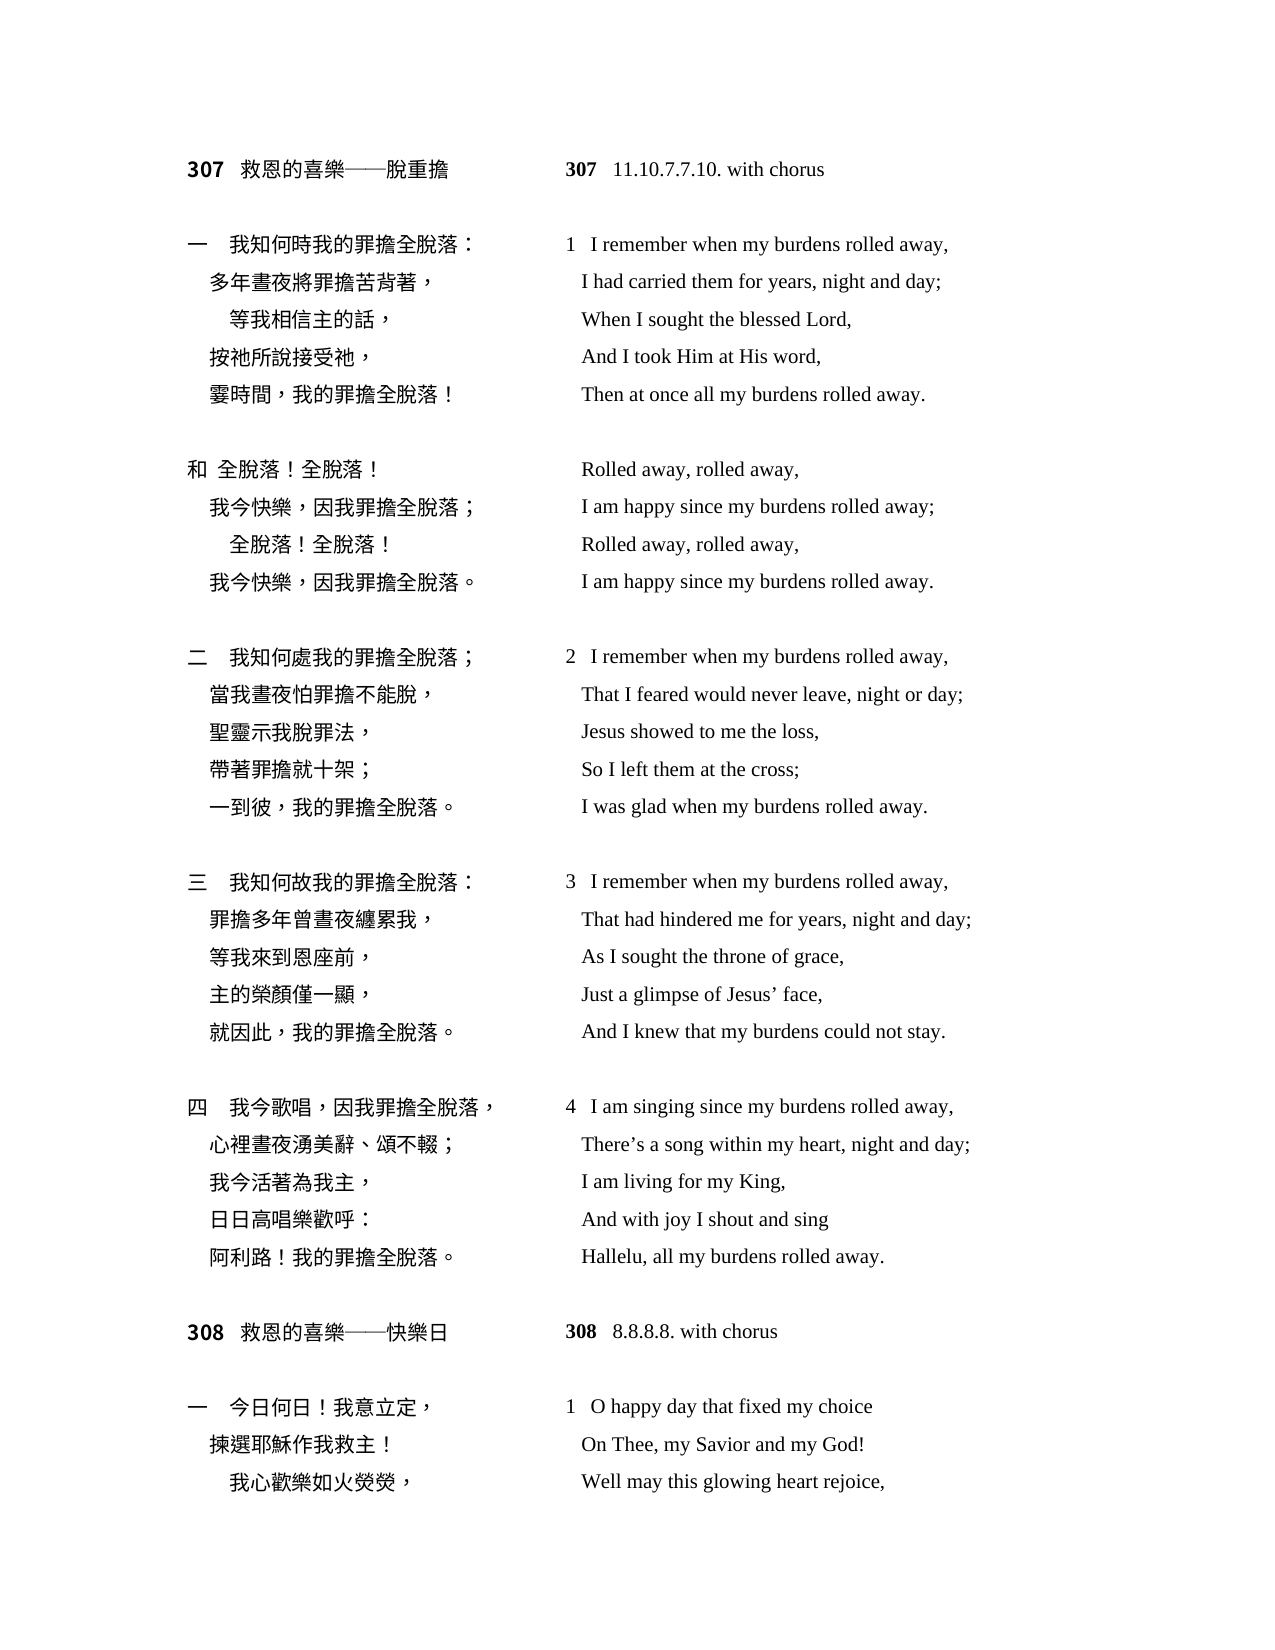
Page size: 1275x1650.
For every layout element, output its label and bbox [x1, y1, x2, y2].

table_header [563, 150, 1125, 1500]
table_header [185, 150, 562, 1500]
